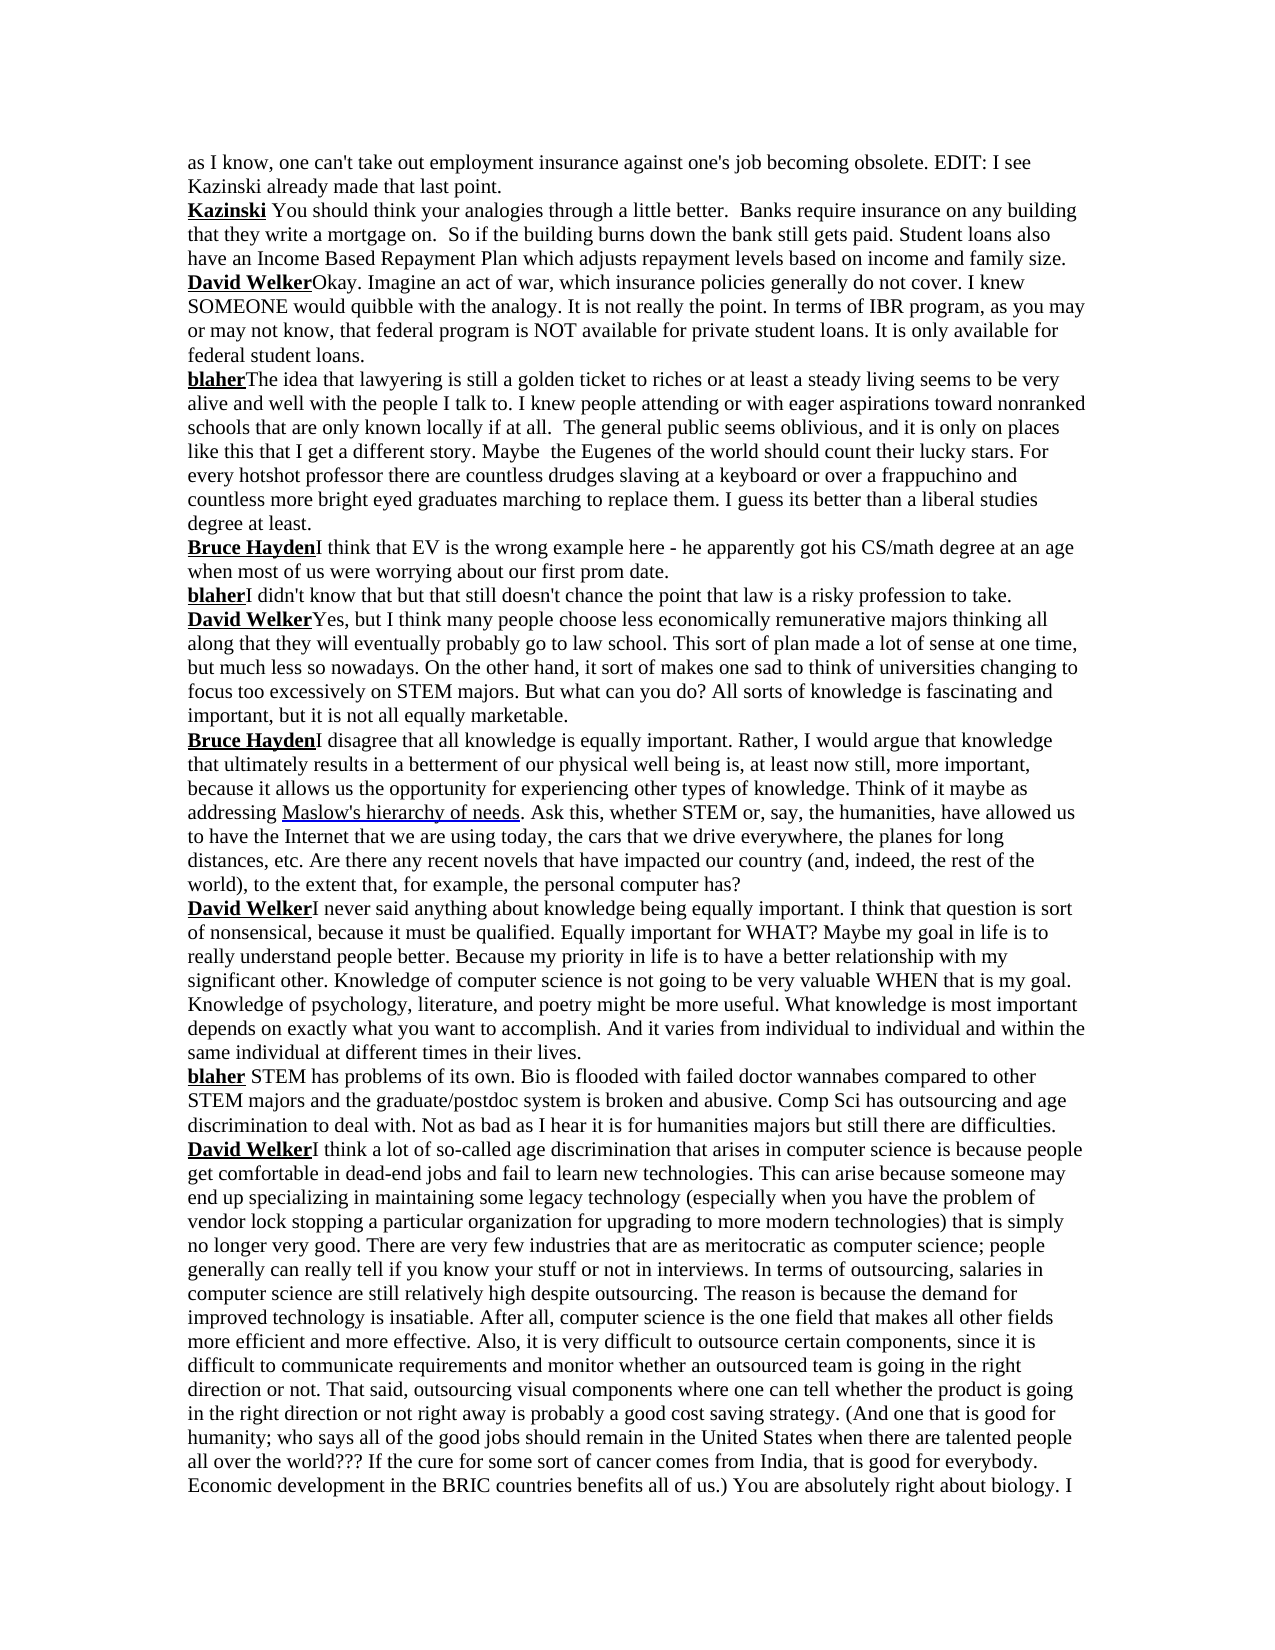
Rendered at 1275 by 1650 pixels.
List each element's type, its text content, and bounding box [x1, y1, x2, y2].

text blaher STEM has problems of its own. Bio is flooded with failed doctor wannabes compared to other STEM majors and the graduate/postdoc system is broken and abusive. Comp Sci has outsourcing and age discrimination to deal with. Not as bad as I hear it is for humanities majors but still there are difficulties. [187, 1064, 1087, 1137]
text blaher I didn't know that but that still doesn't chance the point that law is a risky profession to take. [187, 583, 1087, 607]
text Bruce Hayden I think that EV is the wrong example here - he apparently got his CS/math degree at an age when most of us were worrying about our first prom date. [187, 535, 1087, 583]
text Bruce Hayden I disagree that all knowledge is equally important. Rather, I would argue that knowledge that ultimately results in a betterment of our physical well being is, at least now still, more important, because it allows us the opportunity for experiencing other types of knowledge. Think of it maybe as addressing Maslow's hierarchy of needs. Ask this, whether STEM or, say, the humanities, have allowed us to have the Internet that we are using today, the cars that we drive everywhere, the planes for long distances, etc. Are there any recent novels that have impacted our country (and, indeed, the rest of the world), to the extent that, for example, the personal computer has? [187, 727, 1087, 896]
text Kazinski You should think your analogies through a little better. Banks require insurance on any building that they write a mortgage on. So if the building burns down the bank still gets paid. Student loans also have an Income Based Repayment Plan which adjusts repayment levels based on income and family size. [187, 198, 1087, 270]
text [187, 1137, 1087, 1497]
text David Welker I never said anything about knowledge being equally important. I think that question is sort of nonsensical, because it must be qualified. Equally important for WHAT? Maybe my goal in life is to really understand people better. Because my priority in life is to have a better relationship with my significant other. Knowledge of computer science is not going to be very valuable WHEN that is my goal. Knowledge of psychology, literature, and poetry might be more useful. What knowledge is most important depends on exactly what you want to accomplish. And it varies from individual to individual and within the same individual at different times in their lives. [187, 896, 1087, 1064]
text David Welker Yes, but I think many people choose less economically remunerative majors thinking all along that they will eventually probably go to law school. This sort of plan made a lot of sense at one time, but much less so nowadays. On the other hand, it sort of makes one sad to think of universities changing to focus too excessively on STEM majors. But what can you do? All sorts of knowledge is fascinating and important, but it is not all equally marketable. [187, 607, 1087, 727]
text David Welker Okay. Imagine an act of war, which insurance policies generally do not cover. I knew SOMEONE would quibble with the analogy. It is not really the point. In terms of IBR program, as you may or may not know, that federal program is NOT available for private student loans. It is only available for federal student loans. [187, 270, 1087, 367]
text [187, 150, 1087, 198]
text blaher The idea that lawyering is still a golden ticket to riches or at least a steady living seems to be very alive and well with the people I talk to. I knew people attending or with eager aspirations toward nonranked schools that are only known locally if at all. The general public seems oblivious, and it is only on places like this that I get a different story. Maybe the Eugenes of the world should count their lucky stars. For every hotshot professor there are countless drudges slaving at a keyboard or over a frappuchino and countless more bright eyed graduates marching to replace them. I guess its better than a liberal studies degree at least. [187, 367, 1087, 535]
